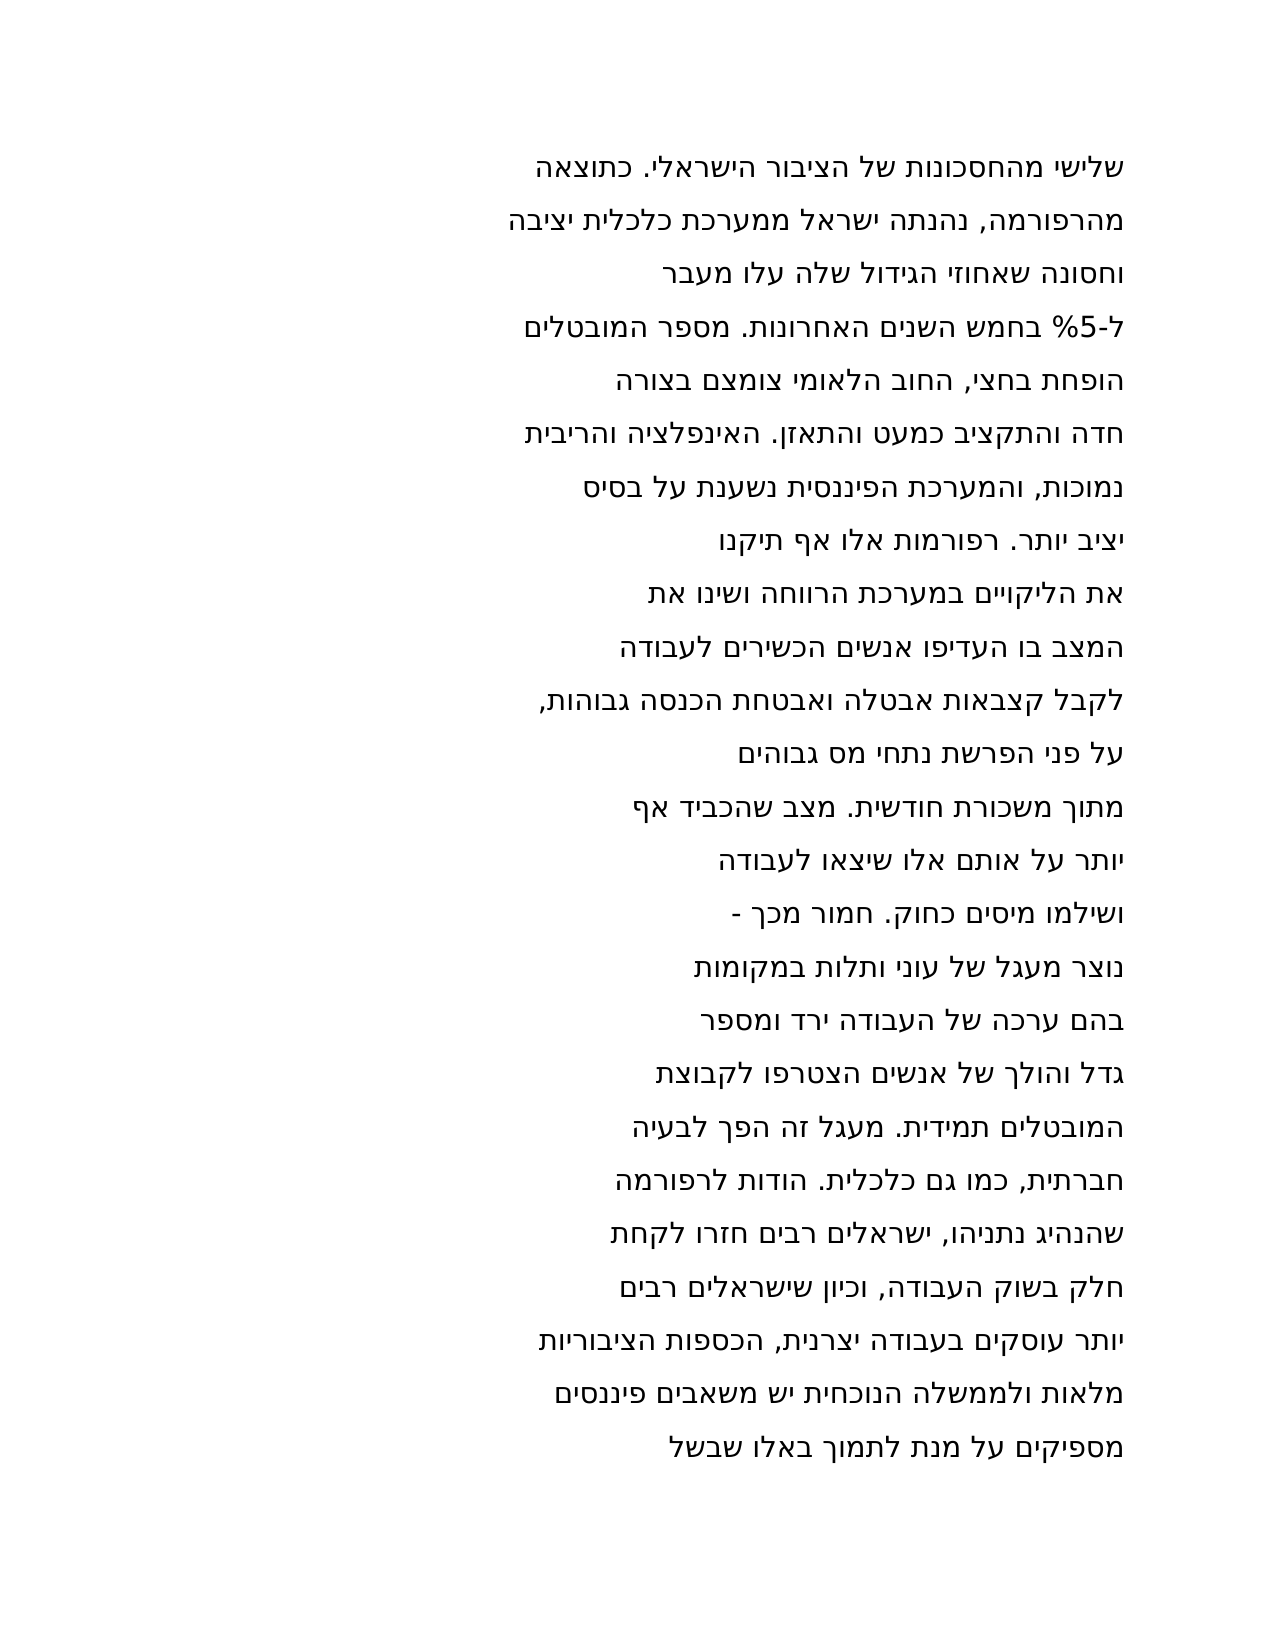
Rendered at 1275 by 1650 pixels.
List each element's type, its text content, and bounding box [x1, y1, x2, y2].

text מלאות ולממשלה הנוכחית יש משאבים פיננסים [150, 1377, 1125, 1411]
text על פני הפרשת נתחי מס גבוהים [150, 737, 1125, 771]
text חלק בשוק העבודה, וכיון שישראלים רבים [150, 1270, 1125, 1304]
text יציב יותר. רפורמות אלו אף תיקנו [150, 523, 1125, 557]
text בהם ערכה של העבודה ירד ומספר [150, 1003, 1125, 1037]
text שלישי מהחסכונות של הציבור הישראלי. כתוצאה [150, 150, 1125, 184]
text ושילמו מיסים כחוק. חמור מכך - [150, 897, 1125, 931]
text יותר על אותם אלו שיצאו לעבודה [150, 843, 1125, 877]
text מהרפורמה, נהנתה ישראל ממערכת כלכלית יציבה [150, 203, 1125, 237]
text מתוך משכורת חודשית. מצב שהכביד אף [150, 790, 1125, 824]
text וחסונה שאחוזי הגידול שלה עלו מעבר [150, 257, 1125, 291]
text המובטלים תמידית. מעגל זה הפך לבעיה [150, 1110, 1125, 1144]
text חדה והתקציב כמעט והתאזן. האינפלציה והריבית [150, 417, 1125, 451]
text גדל והולך של אנשים הצטרפו לקבוצת [150, 1057, 1125, 1091]
text את הליקויים במערכת הרווחה ושינו את [150, 577, 1125, 611]
text נוצר מעגל של עוני ותלות במקומות [150, 950, 1125, 984]
text נמוכות, והמערכת הפיננסית נשענת על בסיס [150, 470, 1125, 504]
text ל-%5 בחמש השנים האחרונות. מספר המובטלים [150, 310, 1125, 344]
text מספיקים על מנת לתמוך באלו שבשל [150, 1430, 1125, 1464]
text המצב בו העדיפו אנשים הכשירים לעבודה [150, 630, 1125, 664]
text יותר עוסקים בעבודה יצרנית, הכספות הציבוריות [150, 1323, 1125, 1357]
text לקבל קצבאות אבטלה ואבטחת הכנסה גבוהות, [150, 683, 1125, 717]
text הופחת בחצי, החוב הלאומי צומצם בצורה [150, 363, 1125, 397]
text שהנהיג נתניהו, ישראלים רבים חזרו לקחת [150, 1217, 1125, 1251]
text חברתית, כמו גם כלכלית. הודות לרפורמה [150, 1163, 1125, 1197]
